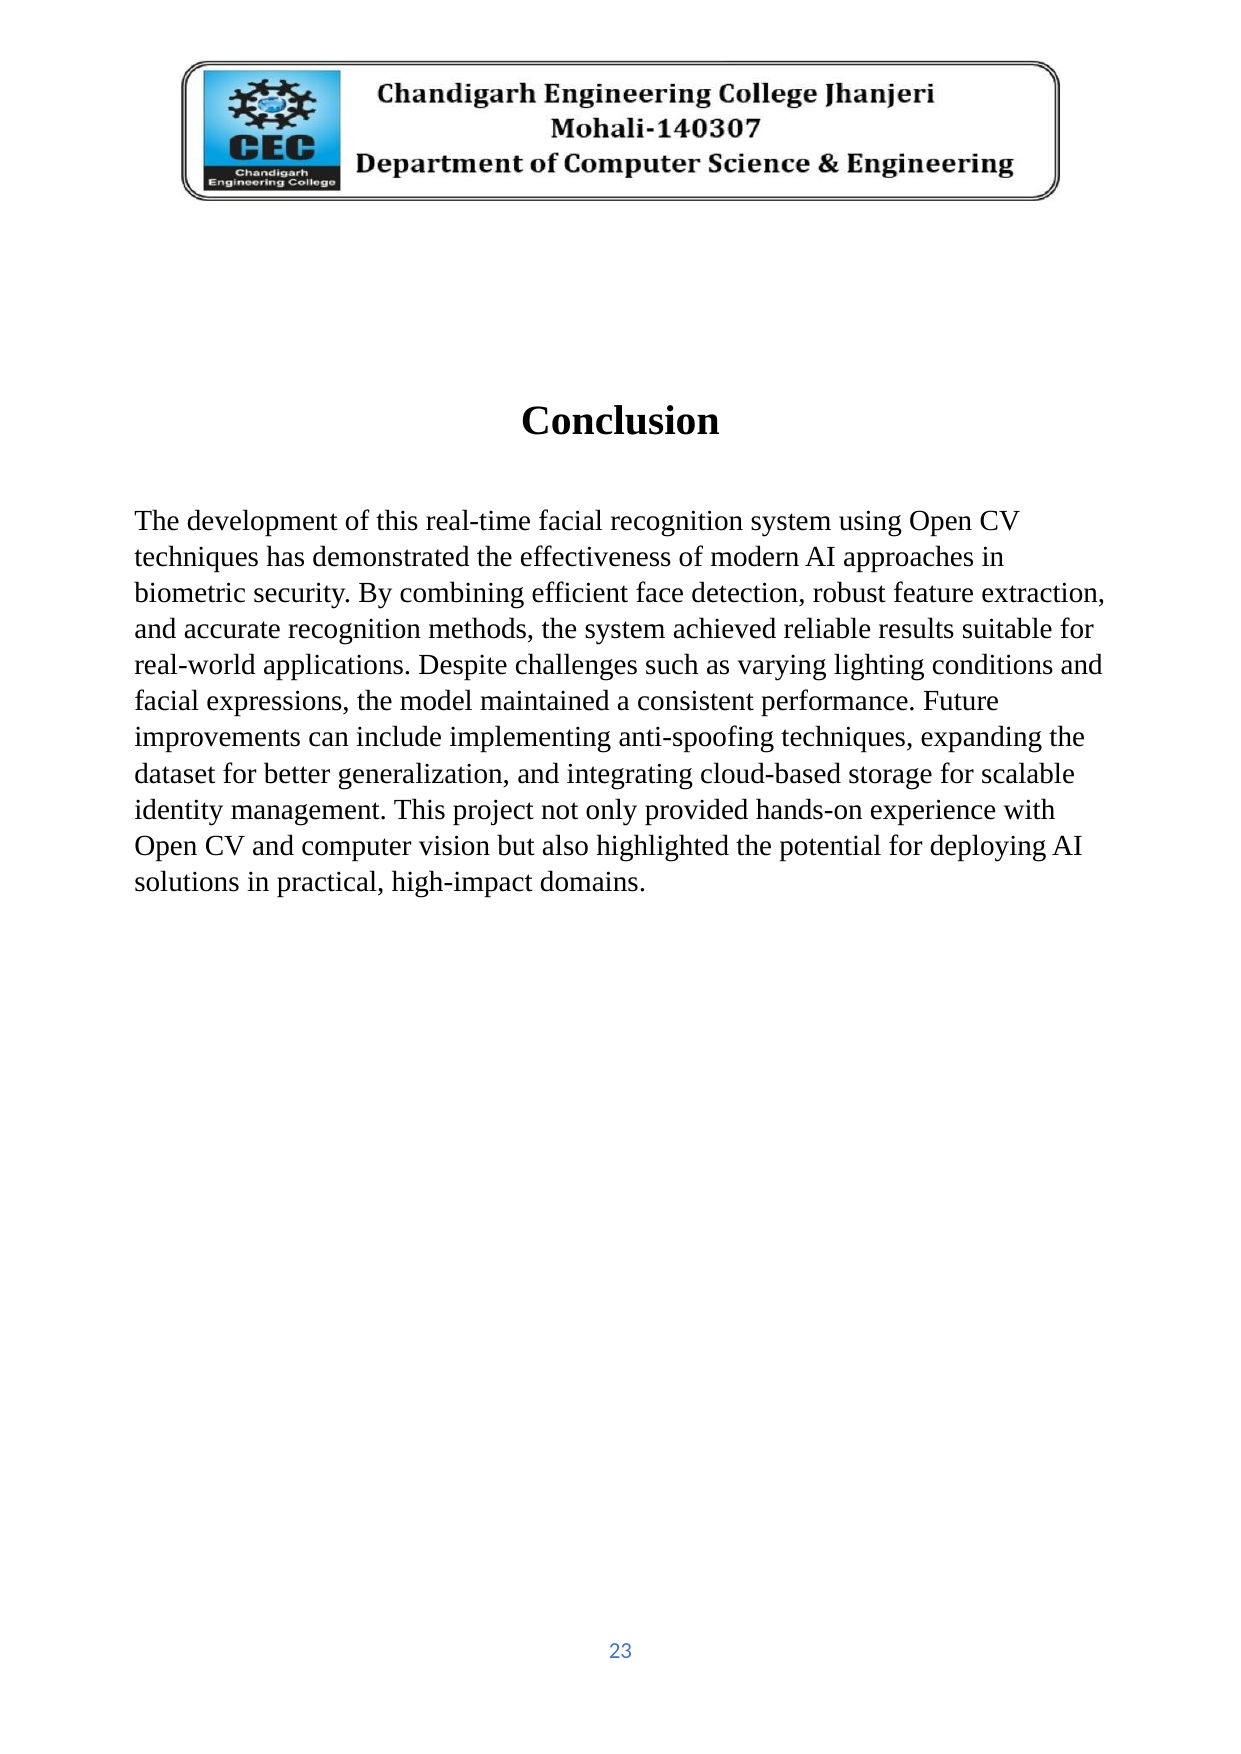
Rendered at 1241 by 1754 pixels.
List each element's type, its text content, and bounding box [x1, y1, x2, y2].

text Conclusion [134, 395, 1106, 443]
picture [179, 59, 1061, 201]
text The development of this real-time facial recognition system using Open CV techniques has demonstrated the effectiveness of modern AI approaches in biometric security. By combining efficient face detection, robust feature extraction, and accurate recognition methods, the system achieved reliable results suitable for real-world applications. Despite challenges such as varying lighting conditions and facial expressions, the model maintained a consistent performance. Future improvements can include implementing anti-spoofing techniques, expanding the dataset for better generalization, and integrating cloud-based storage for scalable identity management. This project not only provided hands-on experience with Open CV and computer vision but also highlighted the potential for deploying AI solutions in practical, high-impact domains. [134, 503, 1106, 898]
